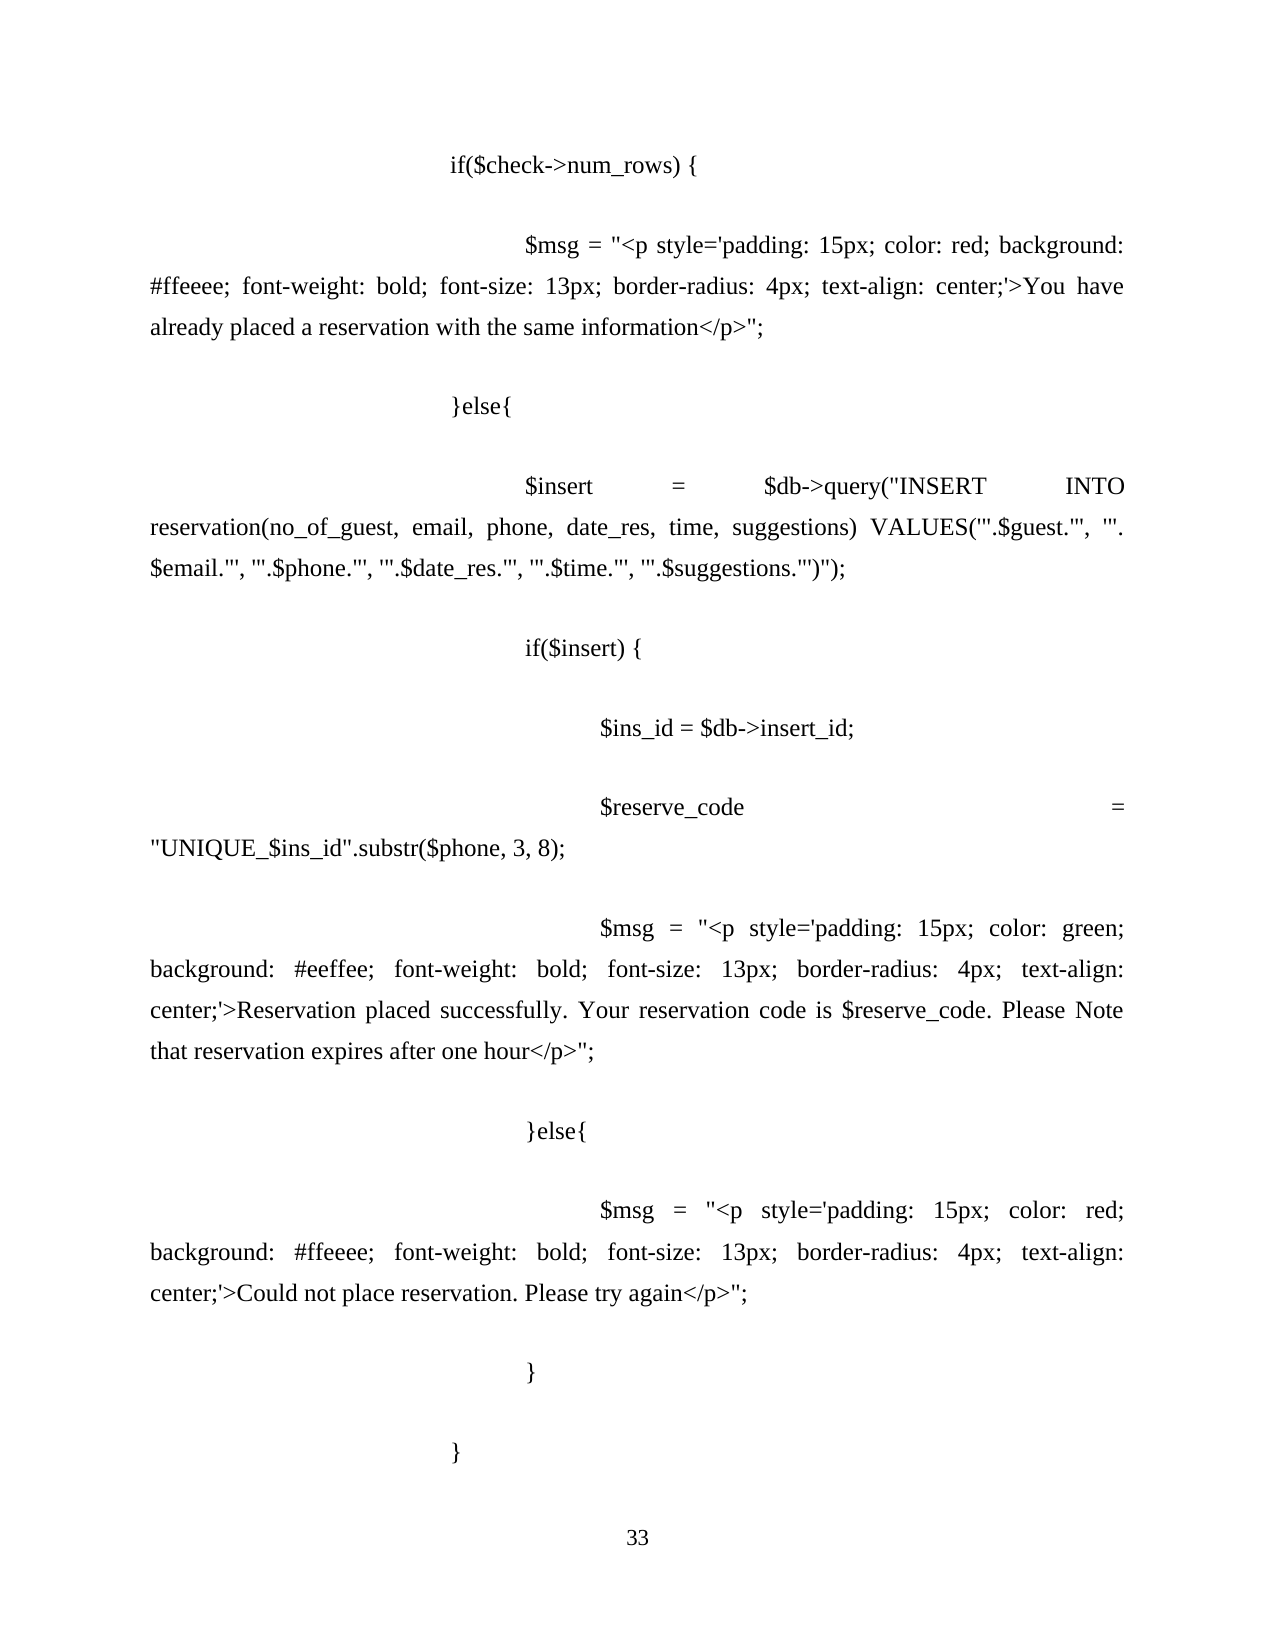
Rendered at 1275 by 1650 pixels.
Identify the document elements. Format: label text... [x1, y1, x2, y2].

text }else{ [150, 391, 1125, 420]
text } [150, 1437, 1125, 1466]
text }else{ [150, 1116, 1125, 1144]
text if($check->num_rows) { [150, 150, 1125, 179]
text $ins_id = $db->insert_id; [150, 713, 1125, 741]
text if($insert) { [150, 633, 1125, 662]
text } [150, 1357, 1125, 1386]
text $insert = $db->query("INSERT INTO reservation(no_of_guest, email, phone, date_res, time, suggestions) VALUES('".$guest."', '".$email."', '".$phone."', '".$date_res."', '".$time."', '".$suggestions."')"); [150, 471, 1125, 582]
text $msg = "<p style='padding: 15px; color: green; background: #eeffee; font-weight: bold; font-size: 13px; border-radius: 4px; text-align: center;'>Reservation placed successfully. Your reservation code is $reserve_code. Please Note that reservation expires after one hour</p>"; [150, 913, 1125, 1065]
text $reserve_code = "UNIQUE_$ins_id".substr($phone, 3, 8); [150, 792, 1125, 862]
text $msg = "<p style='padding: 15px; color: red; background: #ffeeee; font-weight: bold; font-size: 13px; border-radius: 4px; text-align: center;'>Could not place reservation. Please try again</p>"; [150, 1196, 1125, 1306]
text $msg = "<p style='padding: 15px; color: red; background: #ffeeee; font-weight: bold; font-size: 13px; border-radius: 4px; text-align: center;'>You have already placed a reservation with the same information</p>"; [150, 230, 1125, 341]
